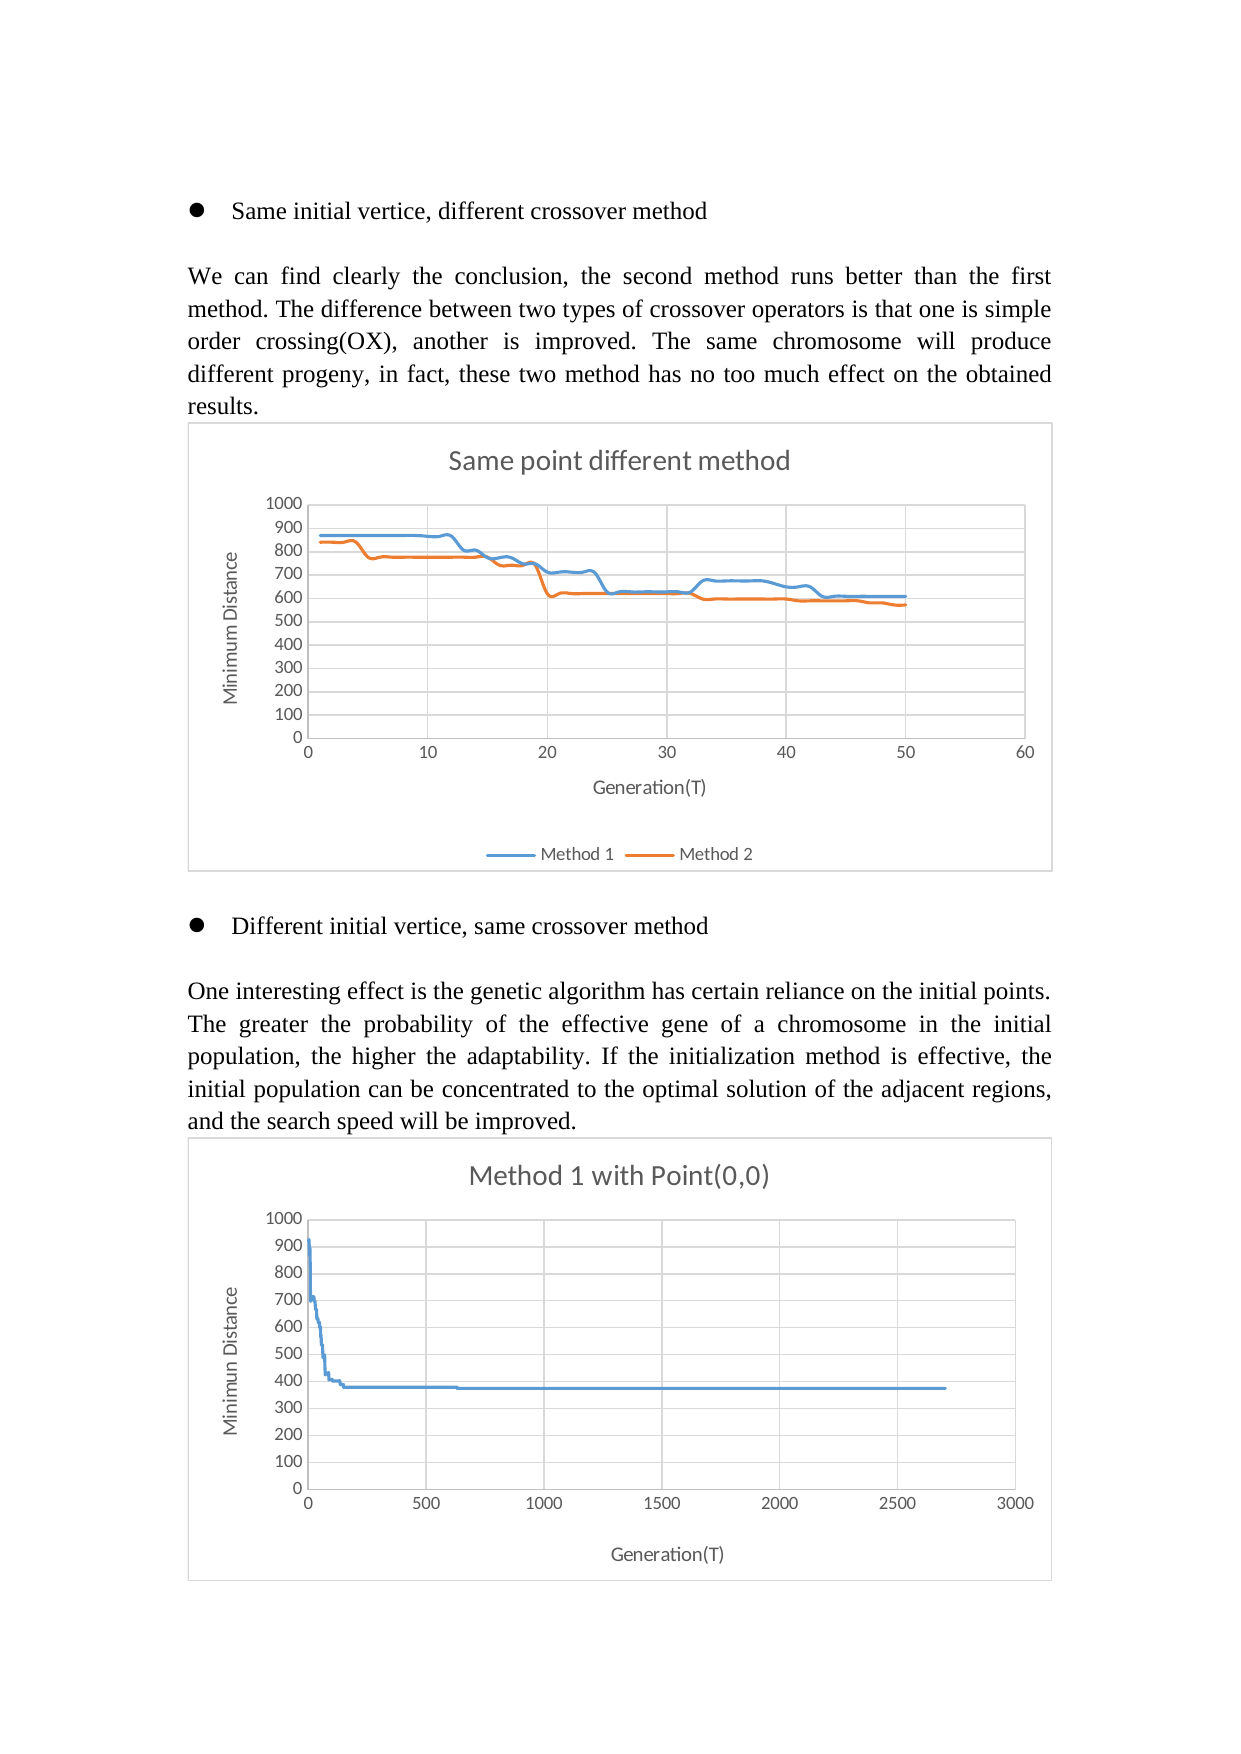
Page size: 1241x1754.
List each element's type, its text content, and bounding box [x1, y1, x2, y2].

list The greater the probability of the effective gene of a chromosome in the initial population, the higher the adaptability. If the initialization method is effective, the initial population can be concentrated to the optimal solution of the adjacent regions, and the search speed will be improved. [187, 1007, 1053, 1137]
list Different initial vertice, same crossover method [187, 909, 1053, 942]
list Same initial vertice, different crossover method [187, 194, 1053, 227]
list We can find clearly the conclusion, the second method runs better than the first method. The difference between two types of crossover operators is that one is simple order crossing(OX), another is improved. The same chromosome will produce different progeny, in fact, these two method has no too much effect on the obtained results. [187, 259, 1053, 422]
list One interesting effect is the genetic algorithm has certain reliance on the initial points. [187, 974, 1053, 1007]
